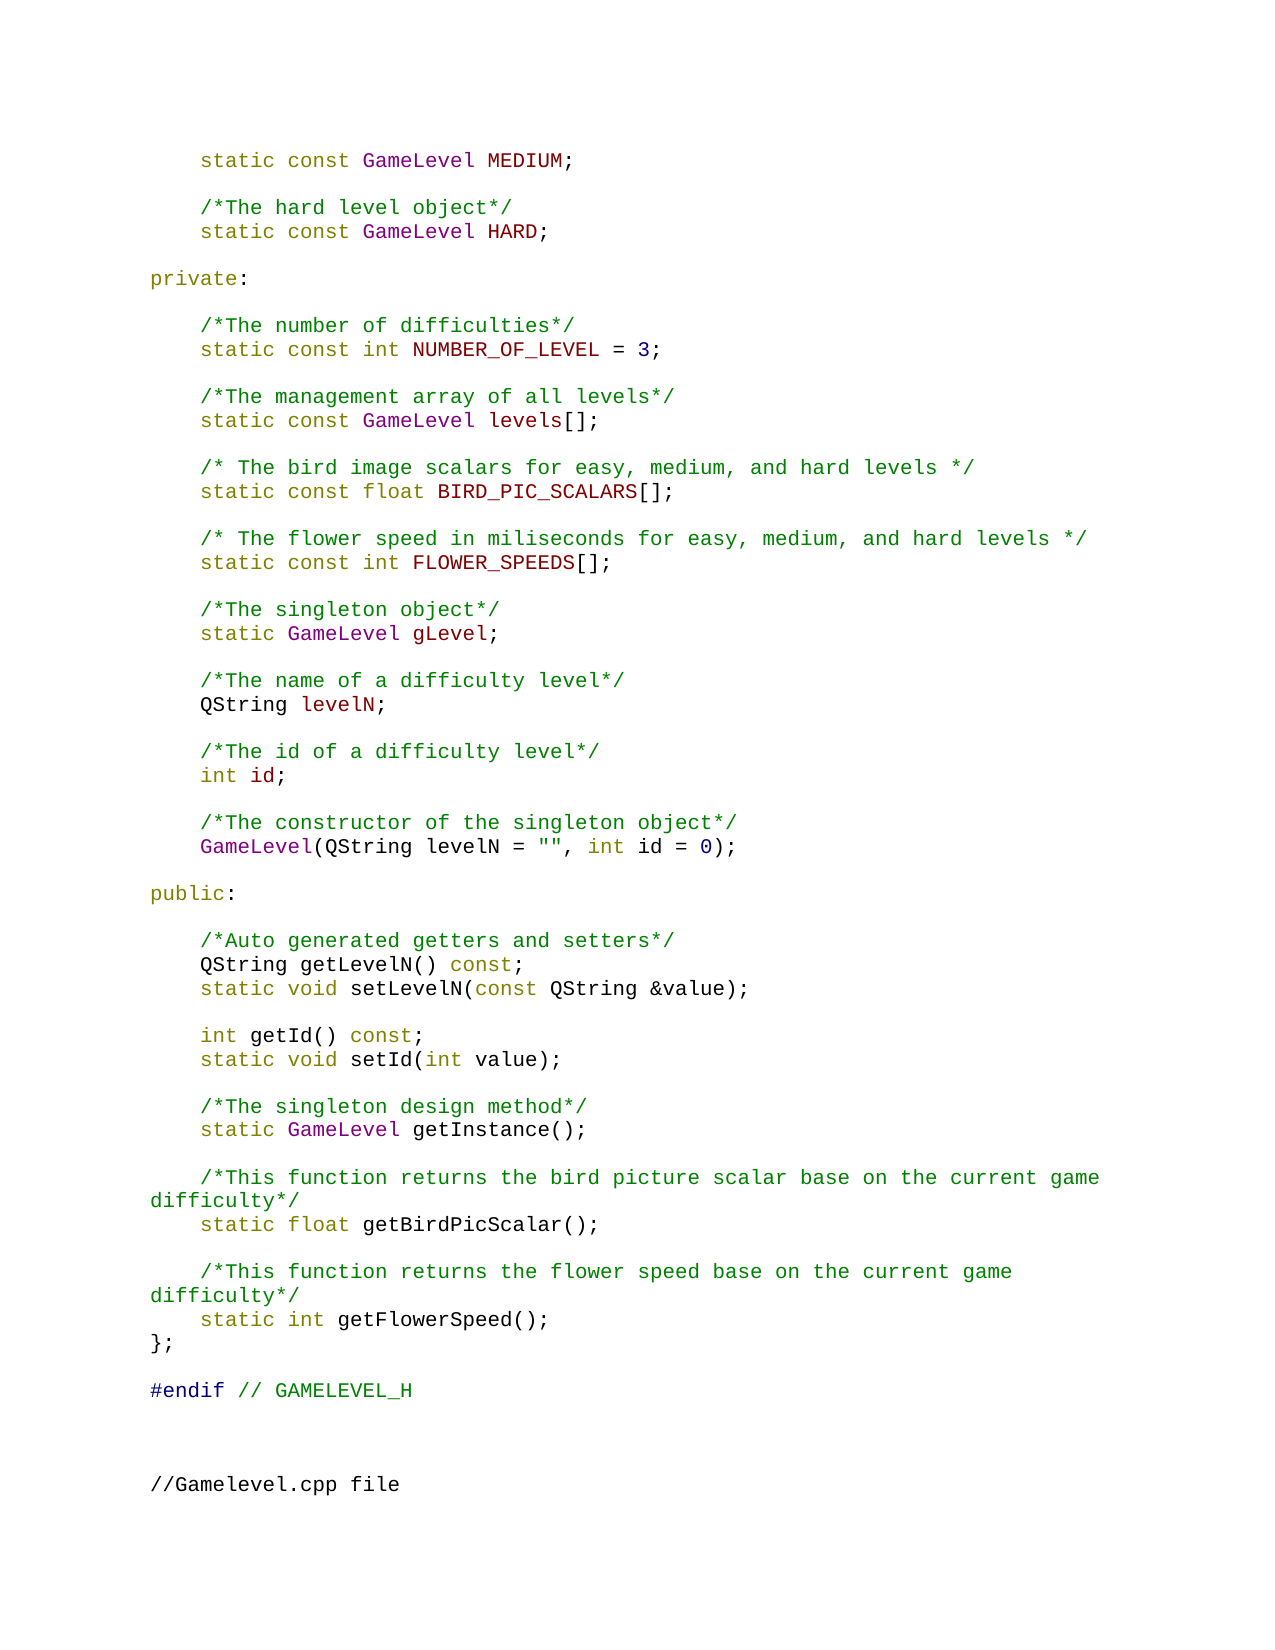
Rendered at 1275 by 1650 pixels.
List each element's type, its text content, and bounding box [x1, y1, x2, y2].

text static void setId(int value); [150, 1048, 1125, 1072]
text /*Auto generated getters and setters*/ [150, 930, 1125, 954]
text /*The singleton design method*/ [150, 1096, 1125, 1119]
text static const GameLevel HARD; [150, 221, 1125, 244]
text int getId() const; [150, 1025, 1125, 1048]
text /*The id of a difficulty level*/ [150, 741, 1125, 765]
text /*This function returns the flower speed base on the current game difficulty*/ [150, 1261, 1125, 1309]
text /*The hard level object*/ [150, 197, 1125, 221]
text }; [150, 1332, 1125, 1356]
text static float getBirdPicScalar(); [150, 1214, 1125, 1238]
text /*The management array of all levels*/ [150, 386, 1125, 410]
text static const GameLevel MEDIUM; [150, 150, 1125, 174]
text static int getFlowerSpeed(); [150, 1309, 1125, 1332]
text /*The name of a difficulty level*/ [150, 670, 1125, 694]
text static void setLevelN(const QString &value); [150, 978, 1125, 1001]
text public: [150, 883, 1125, 907]
text static const int FLOWER_SPEEDS[]; [150, 552, 1125, 576]
text QString getLevelN() const; [150, 954, 1125, 978]
text /*This function returns the bird picture scalar base on the current game difficulty*/ [150, 1167, 1125, 1214]
text static const float BIRD_PIC_SCALARS[]; [150, 481, 1125, 505]
text int id; [150, 765, 1125, 788]
text /*The number of difficulties*/ [150, 316, 1125, 339]
text private: [150, 268, 1125, 292]
text /*The singleton object*/ [150, 599, 1125, 623]
text QString levelN; [150, 694, 1125, 717]
text static GameLevel getInstance(); [150, 1119, 1125, 1143]
text /*The constructor of the singleton object*/ [150, 812, 1125, 836]
text static const GameLevel levels[]; [150, 410, 1125, 434]
text /* The flower speed in miliseconds for easy, medium, and hard levels */ [150, 528, 1125, 552]
text //Gamelevel.cpp file [150, 1474, 1125, 1498]
text static GameLevel gLevel; [150, 623, 1125, 647]
text #endif // GAMELEVEL_H [150, 1379, 1125, 1403]
text /* The bird image scalars for easy, medium, and hard levels */ [150, 457, 1125, 481]
text GameLevel(QString levelN = "", int id = 0); [150, 836, 1125, 859]
text static const int NUMBER_OF_LEVEL = 3; [150, 339, 1125, 363]
